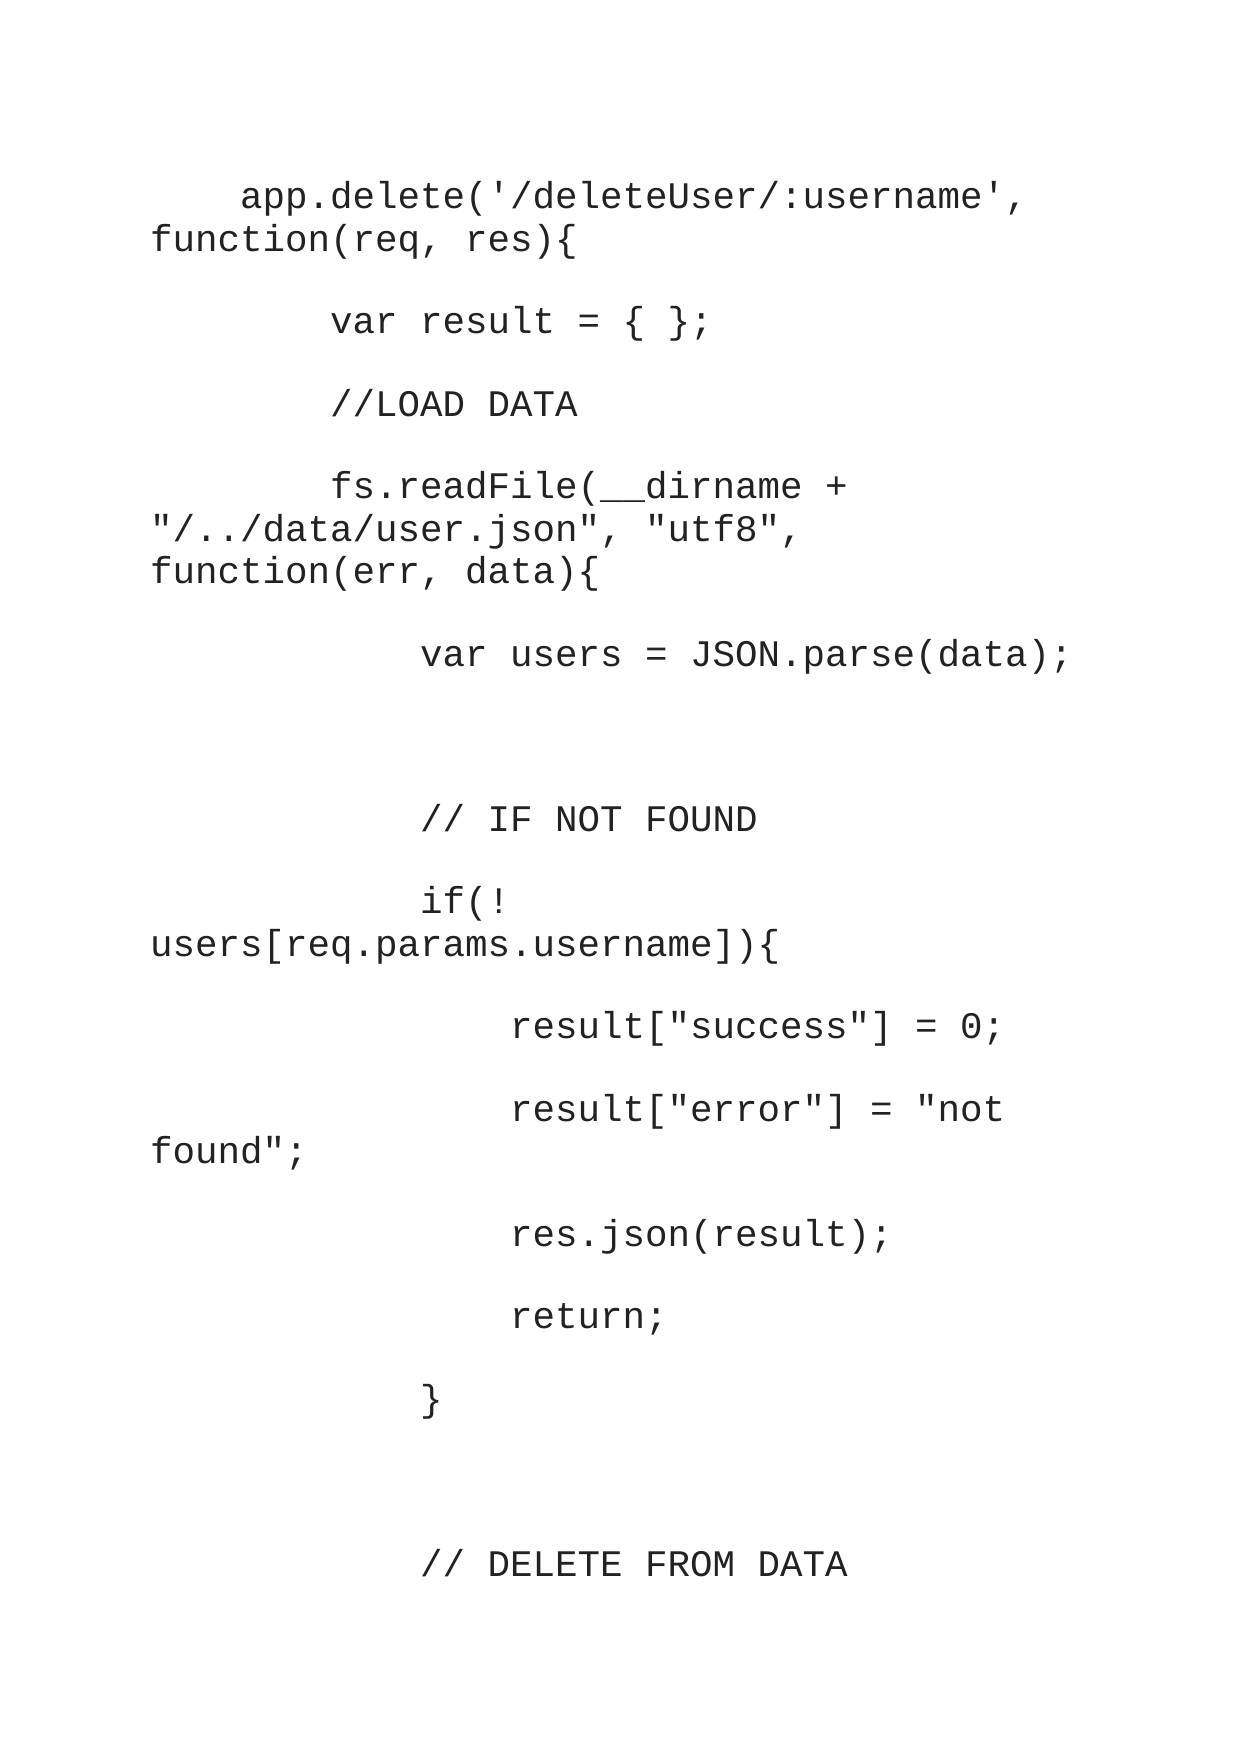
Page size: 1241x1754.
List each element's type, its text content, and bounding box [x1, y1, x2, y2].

text } [150, 1380, 1090, 1422]
text app.delete('/deleteUser/:username', function(req, res){ [150, 177, 1090, 262]
text // DELETE FROM DATA [150, 1545, 1090, 1587]
text if(!users[req.params.username]){ [150, 882, 1090, 967]
text //LOAD DATA [150, 385, 1090, 427]
text return; [150, 1297, 1090, 1340]
text result["error"] = "not found"; [150, 1090, 1090, 1175]
text var users = JSON.parse(data); [150, 635, 1090, 677]
text result["success"] = 0; [150, 1007, 1090, 1050]
text var result = { }; [150, 302, 1090, 345]
text fs.readFile(__dirname + "/../data/user.json", "utf8", function(err, data){ [150, 467, 1090, 595]
text res.json(result); [150, 1215, 1090, 1257]
text // IF NOT FOUND [150, 800, 1090, 842]
